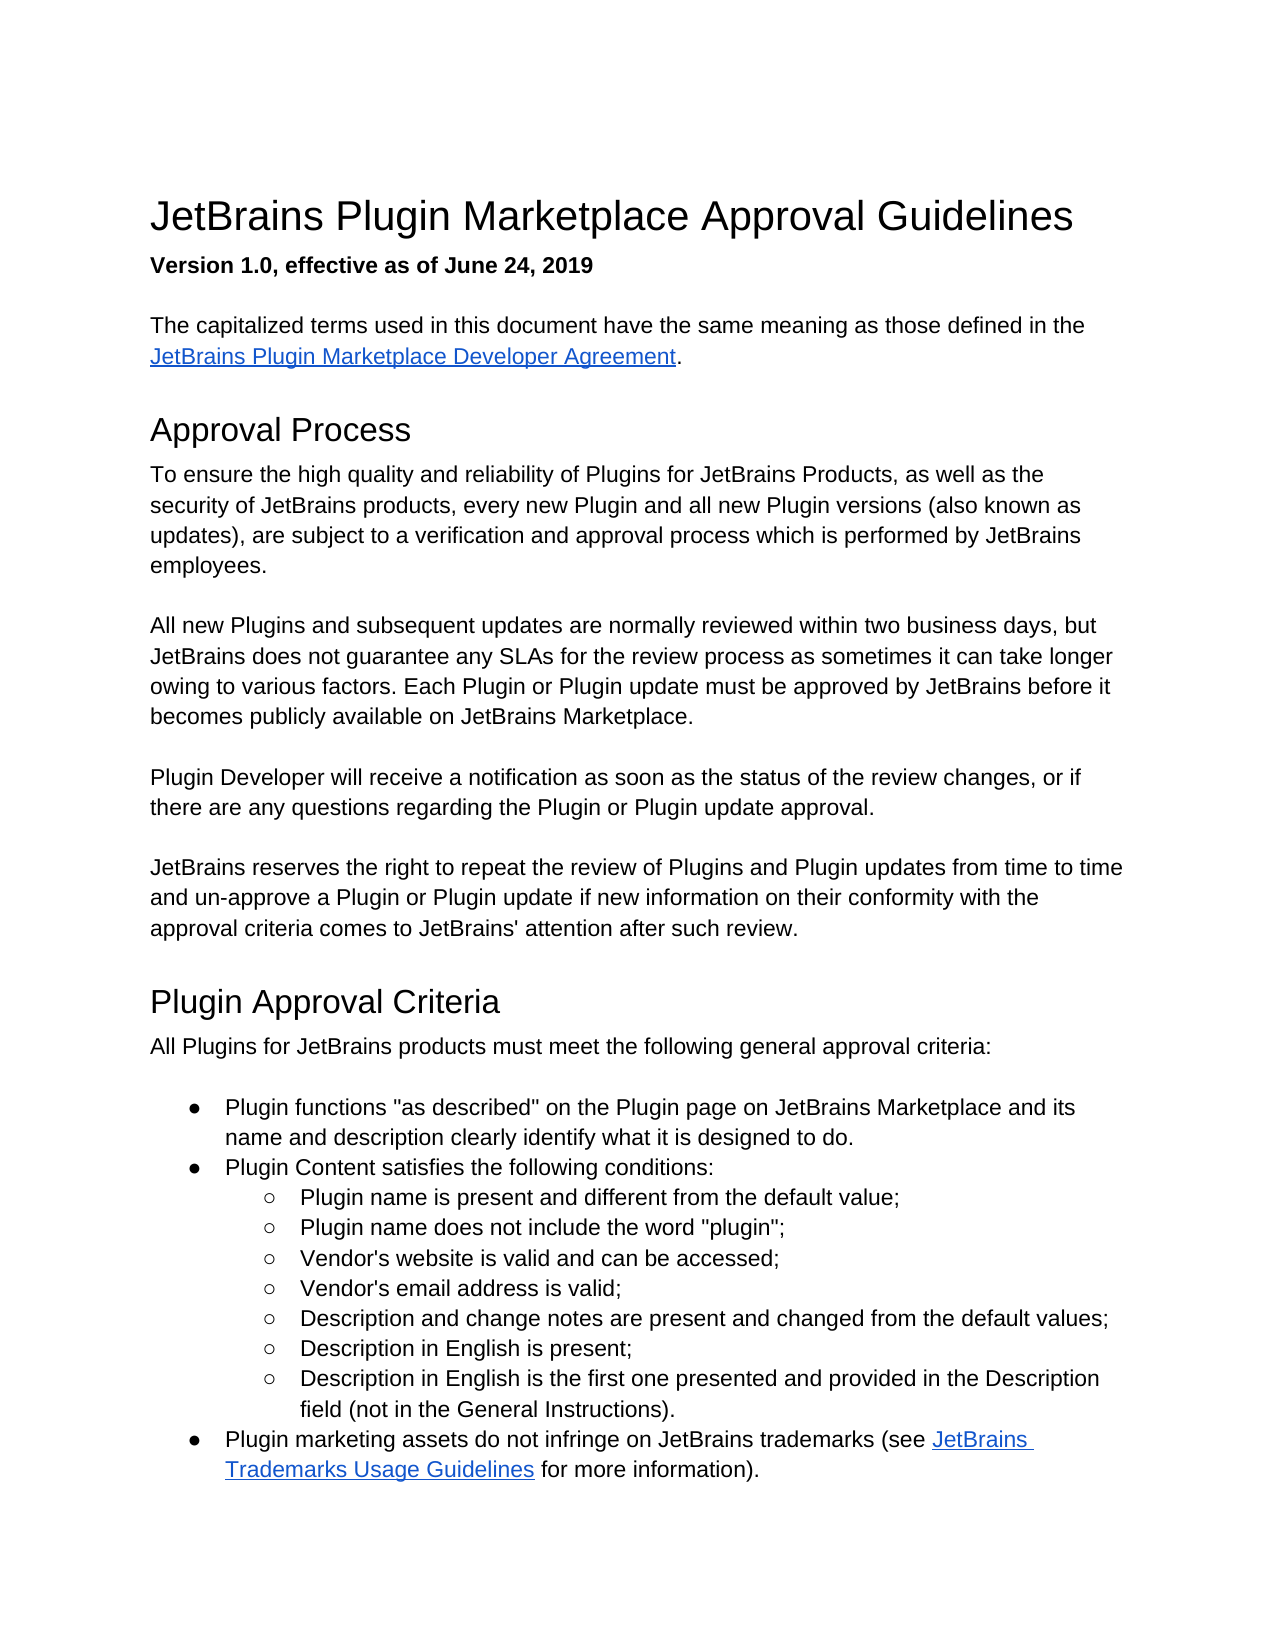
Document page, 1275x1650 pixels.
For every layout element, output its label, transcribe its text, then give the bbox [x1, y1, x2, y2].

list Description in English is present; [262, 1335, 1125, 1362]
subtitle Plugin Approval Criteria [150, 982, 1125, 1021]
text JetBrains reserves the right to repeat the review of Plugins and Plugin updates from time to time and un-approve a Plugin or Plugin update if new information on their conformity with the approval criteria comes to JetBrains' attention after such review. [150, 854, 1125, 941]
list Plugin name does not include the word "plugin"; [262, 1214, 1125, 1241]
list Description and change notes are present and changed from the default values; [262, 1305, 1125, 1331]
text Plugin Developer will receive a notification as soon as the status of the review changes, or if there are any questions regarding the Plugin or Plugin update approval. [150, 763, 1125, 820]
text All new Plugins and subsequent updates are normally reviewed within two business days, but JetBrains does not guarantee any SLAs for the review process as sometimes it can take longer owing to various factors. Each Plugin or Plugin update must be approved by JetBrains before it becomes publicly available on JetBrains Marketplace. [150, 612, 1125, 729]
list Plugin name is present and different from the default value; [262, 1184, 1125, 1211]
text The capitalized terms used in this document have the same meaning as those defined in the JetBrains Plugin Marketplace Developer Agreement. [150, 312, 1125, 369]
list Description in English is the first one presented and provided in the Description field (not in the General Instructions). [262, 1365, 1125, 1422]
list Vendor's email address is valid; [262, 1275, 1125, 1301]
text Version 1.0, effective as of June 24, 2019 [150, 252, 1125, 278]
subtitle Approval Process [150, 410, 1125, 449]
list Plugin functions "as described" on the Plugin page on JetBrains Marketplace and its name and description clearly identify what it is designed to do. [187, 1093, 1125, 1150]
text To ensure the high quality and reliability of Plugins for JetBrains Products, as well as the security of JetBrains products, every new Plugin and all new Plugin versions (also known as updates), are subject to a verification and approval process which is performed by JetBrains employees. [150, 461, 1125, 578]
list Plugin marketing assets do not infringe on JetBrains trademarks (see JetBrains Trademarks Usage Guidelines for more information). [187, 1426, 1125, 1482]
subtitle JetBrains Plugin Marketplace Approval Guidelines [150, 192, 1125, 239]
list Vendor's website is valid and can be accessed; [262, 1244, 1125, 1271]
list Plugin Content satisfies the following conditions: [187, 1154, 1125, 1180]
text All Plugins for JetBrains products must meet the following general approval criteria: [150, 1033, 1125, 1059]
